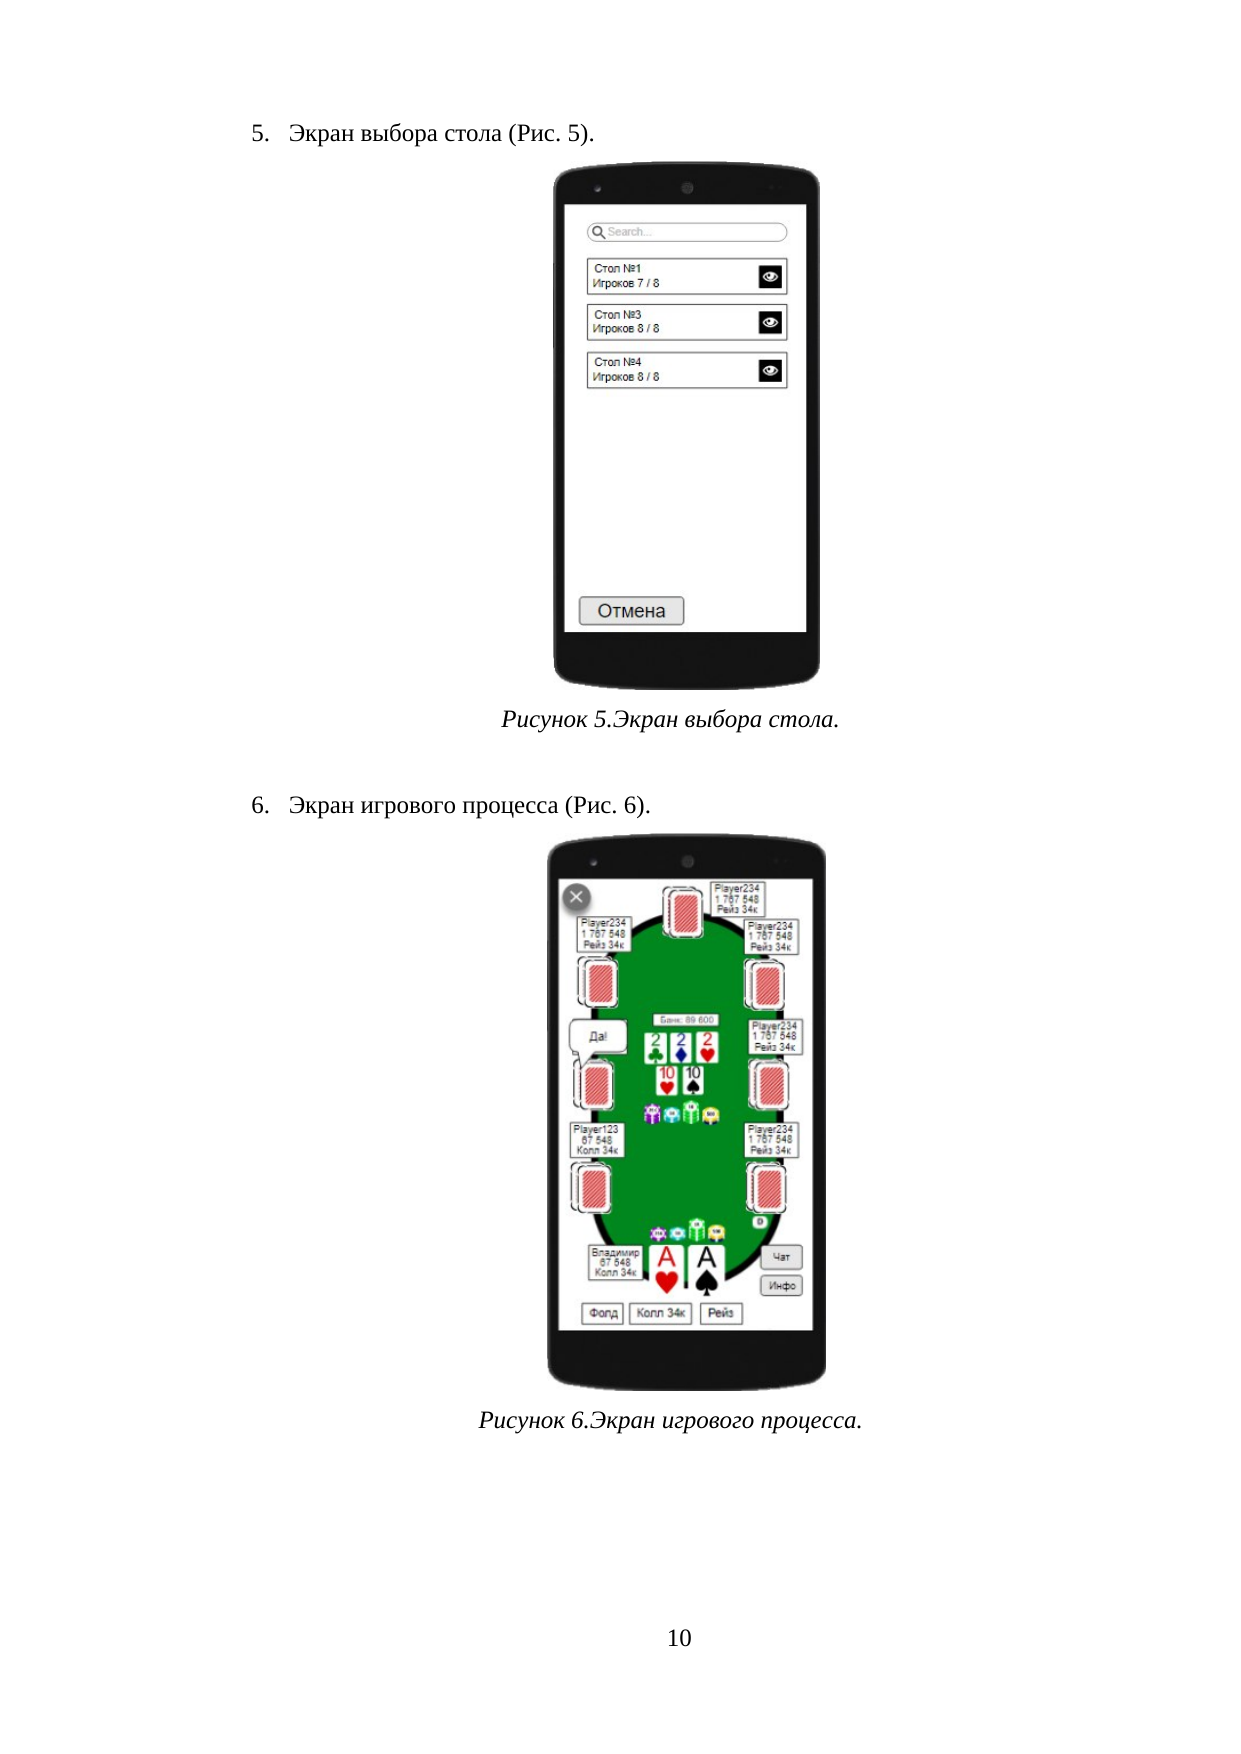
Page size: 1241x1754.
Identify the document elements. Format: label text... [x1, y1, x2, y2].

picture [547, 833, 826, 1391]
text Рисунок 5.Экран выбора стола. [162, 704, 1181, 733]
list Экран игрового процесса (Рис. 6). [251, 790, 1181, 819]
picture [553, 161, 820, 690]
text Рисунок 6.Экран игрового процесса. [162, 1406, 1181, 1434]
list Экран выбора стола (Рис. 5). [251, 118, 1181, 147]
